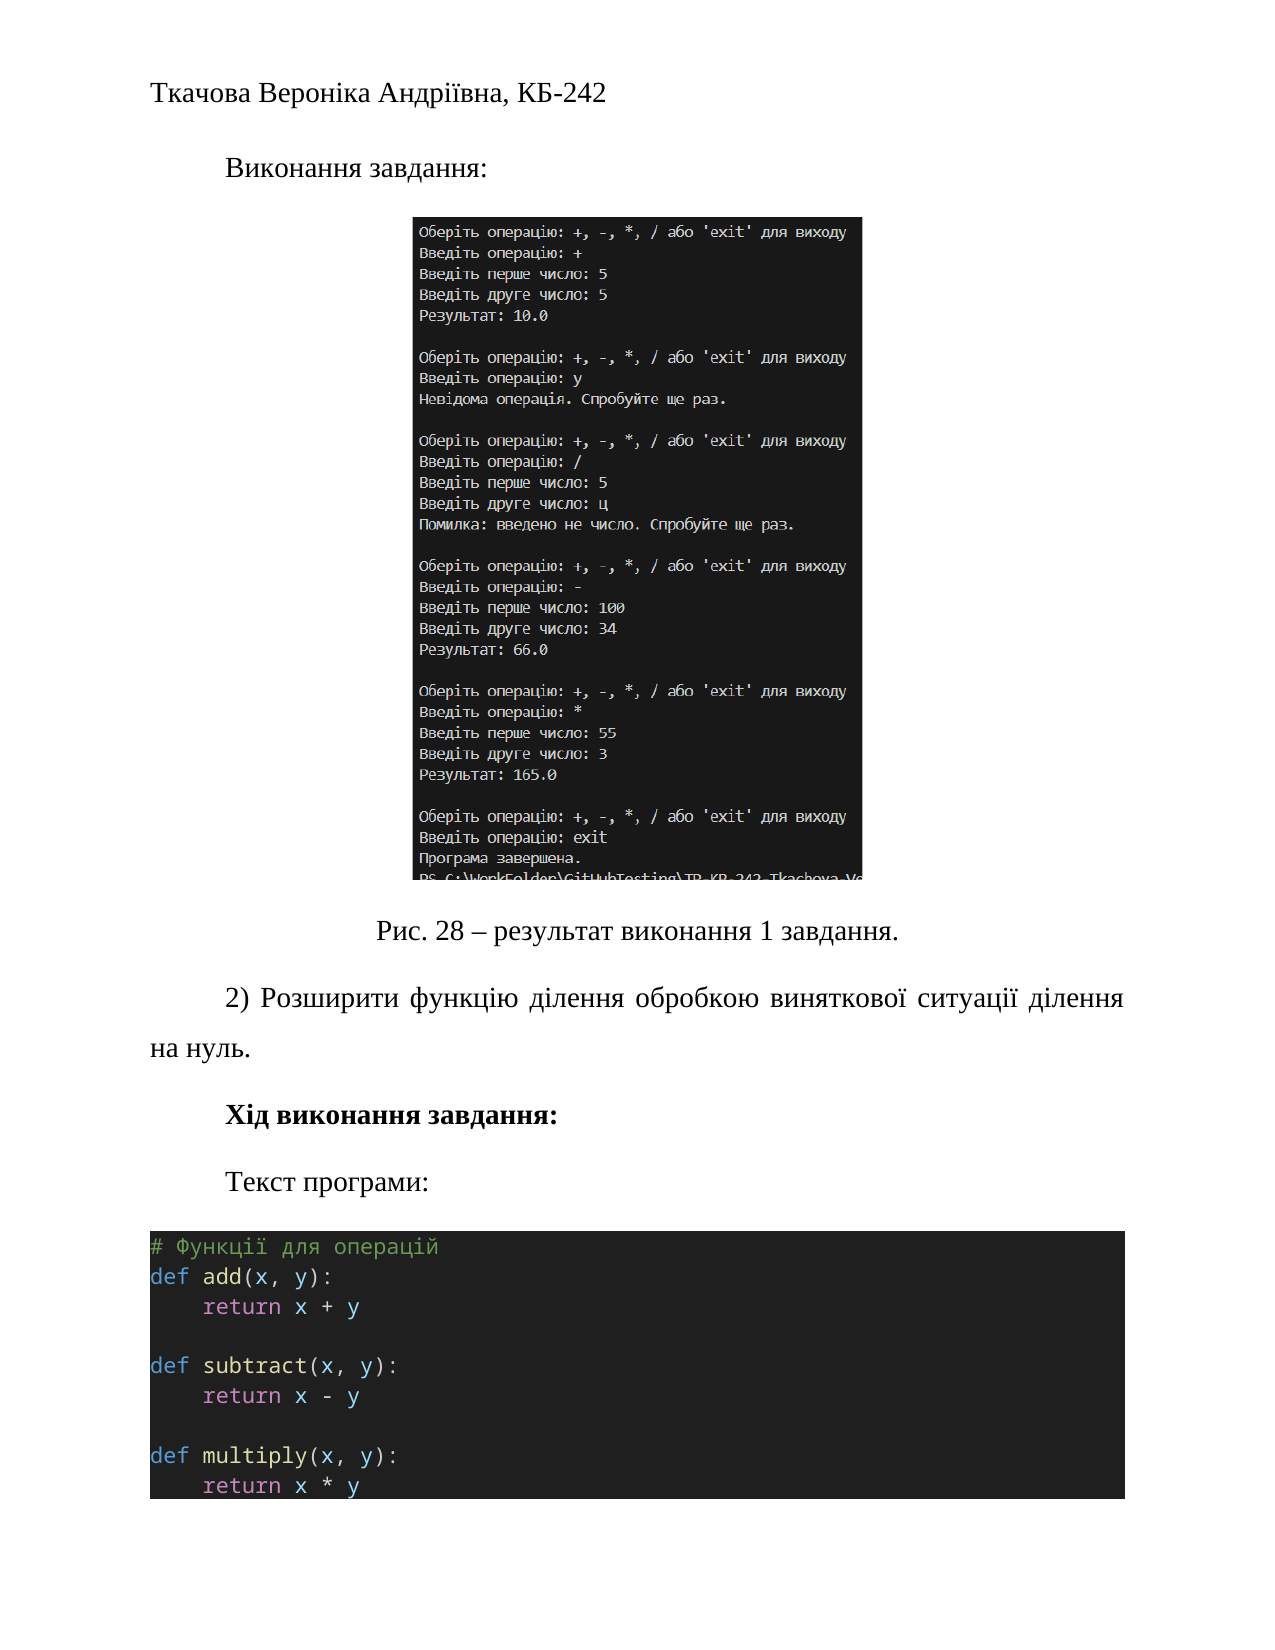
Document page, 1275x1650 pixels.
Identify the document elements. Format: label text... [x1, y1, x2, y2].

text def multiply(x, y): [150, 1440, 1125, 1470]
text def subtract(x, y): [150, 1351, 1125, 1380]
text # Функції для операцій [150, 1231, 1125, 1261]
text def add(x, y): [150, 1261, 1125, 1291]
text Виконання завдання: [150, 150, 1125, 183]
picture [412, 217, 863, 880]
text return x - y [150, 1380, 1125, 1410]
text return x + y [150, 1291, 1125, 1321]
text Хід виконання завдання: [150, 1097, 1125, 1131]
text 2) Розширити функцію ділення обробкою виняткової ситуації ділення на нуль. [150, 980, 1125, 1064]
list Текст програми: [225, 1164, 1125, 1198]
text Рис. 28 – результат виконання 1 завдання. [150, 913, 1125, 947]
text return x * y [150, 1470, 1125, 1499]
